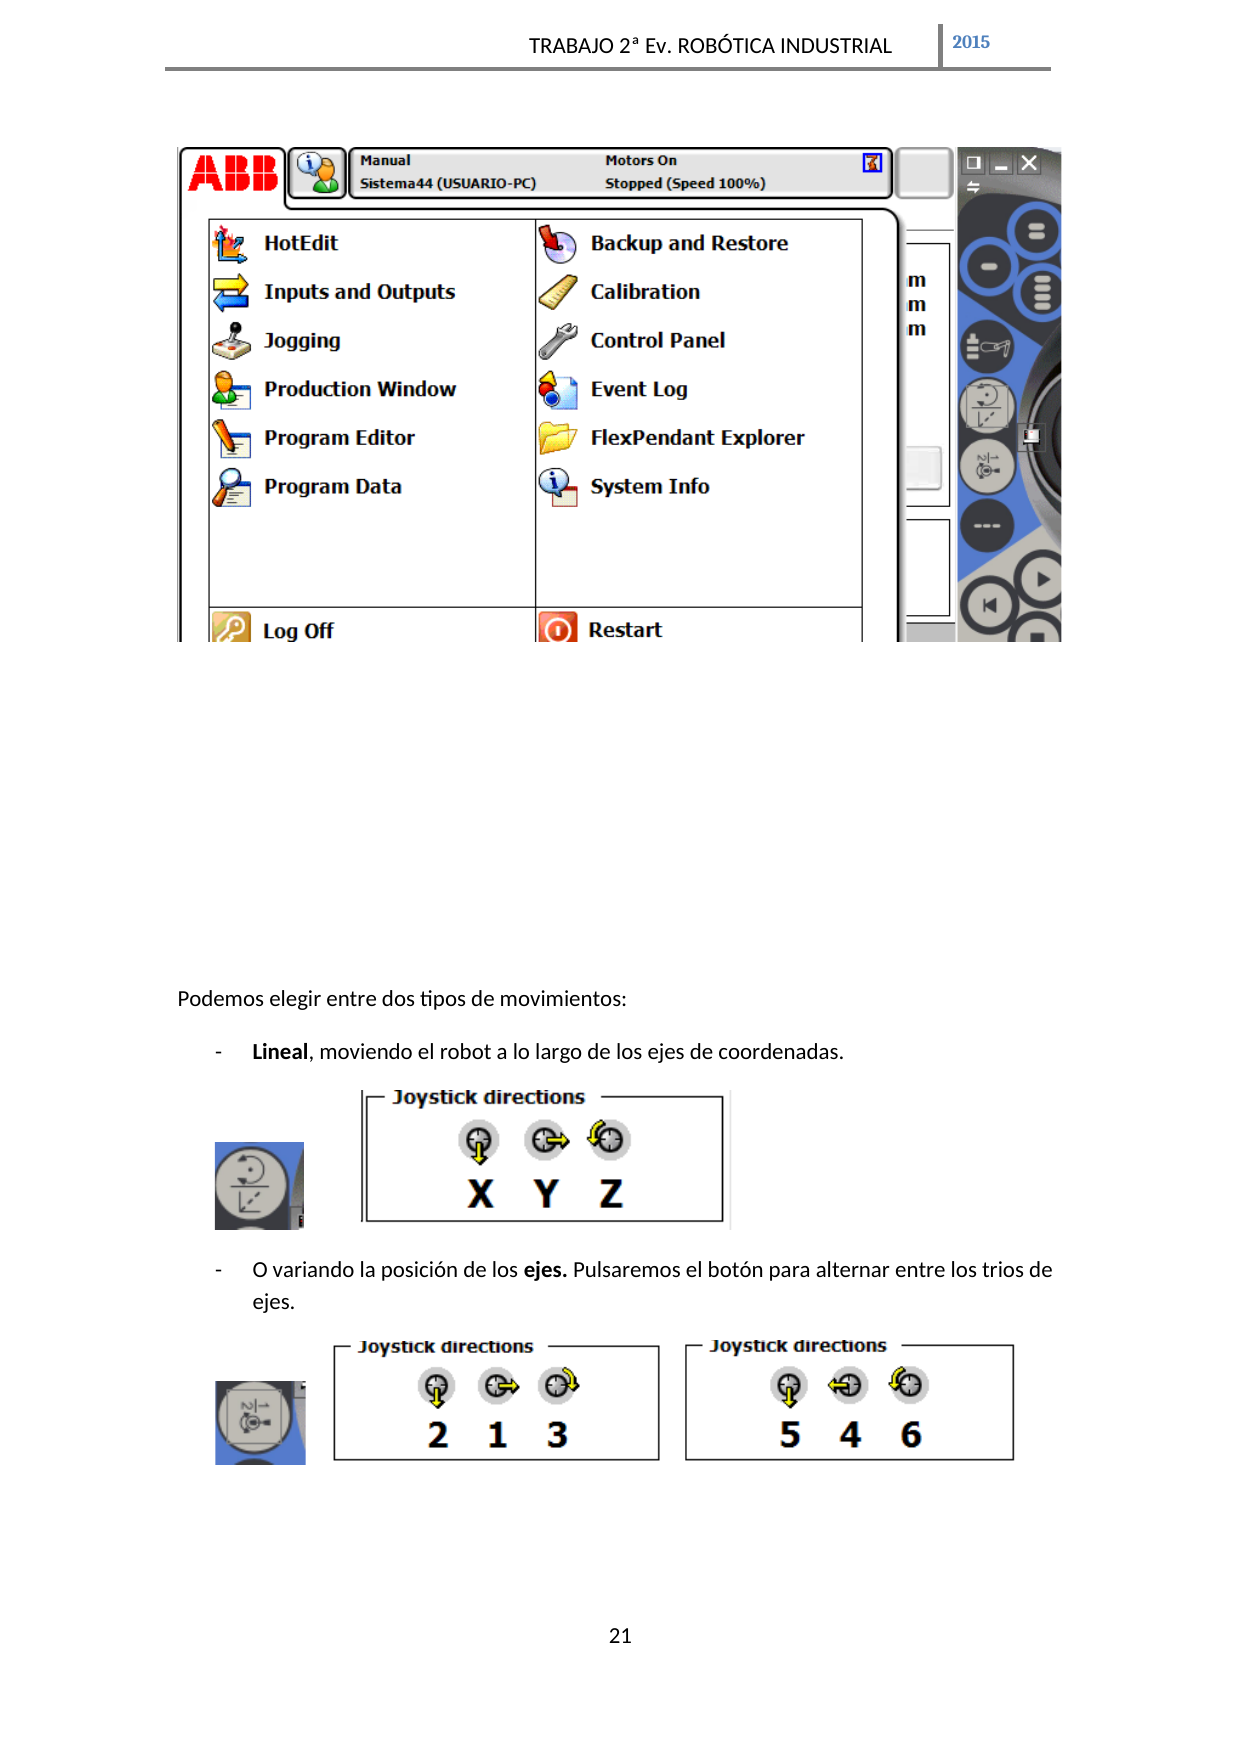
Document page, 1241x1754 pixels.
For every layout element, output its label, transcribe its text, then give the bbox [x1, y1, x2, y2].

picture [214, 1142, 304, 1230]
picture [214, 1381, 306, 1465]
list Lineal, moviendo el robot a lo largo de los ejes de coordenadas. [215, 1037, 1063, 1066]
picture [360, 1090, 733, 1230]
picture [177, 147, 1062, 642]
list O variando la posición de los ejes. Pulsaremos el botón para alternar entre los trios de ejes. [215, 1255, 1063, 1315]
text Podemos elegir entre dos tipos de movimientos: [177, 984, 1063, 1012]
picture [684, 1340, 1020, 1465]
picture [331, 1341, 664, 1465]
